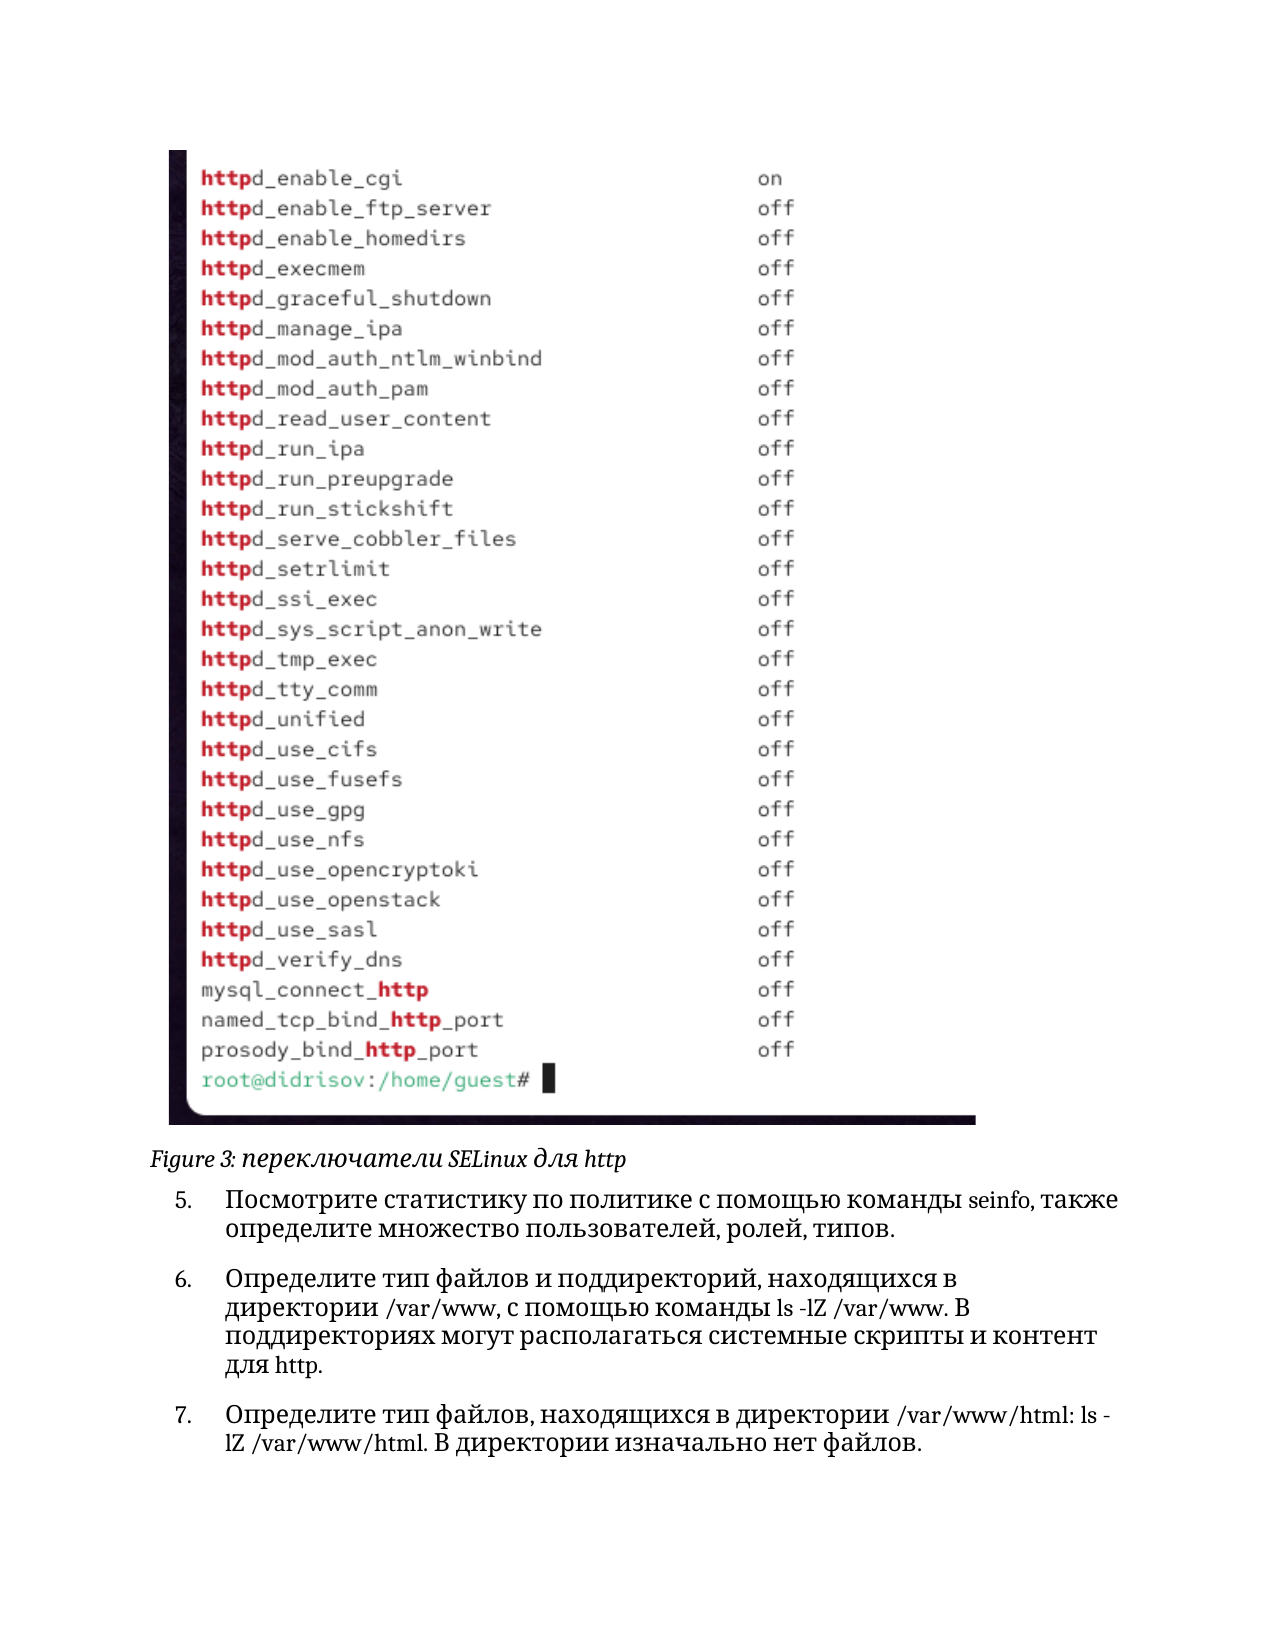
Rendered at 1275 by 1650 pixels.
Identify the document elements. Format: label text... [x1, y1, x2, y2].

list Определите тип файлов и поддиректорий, находящихся в директории /var/www, с помощью команды ls -lZ /var/www. В поддиректориях могут располагаться системные скрипты и контент для http. [175, 1265, 1125, 1380]
text Figure 3: переключатели SELinux для http [150, 1145, 1125, 1174]
list Определите тип файлов, находящихся в директории /var/www/html: ls -lZ /var/www/html. В директории изначально нет файлов. [175, 1401, 1125, 1458]
list Посмотрите статистику по политике с помощью команды seinfo, также определите множество пользователей, ролей, типов. [175, 1186, 1125, 1244]
picture [168, 150, 976, 1125]
